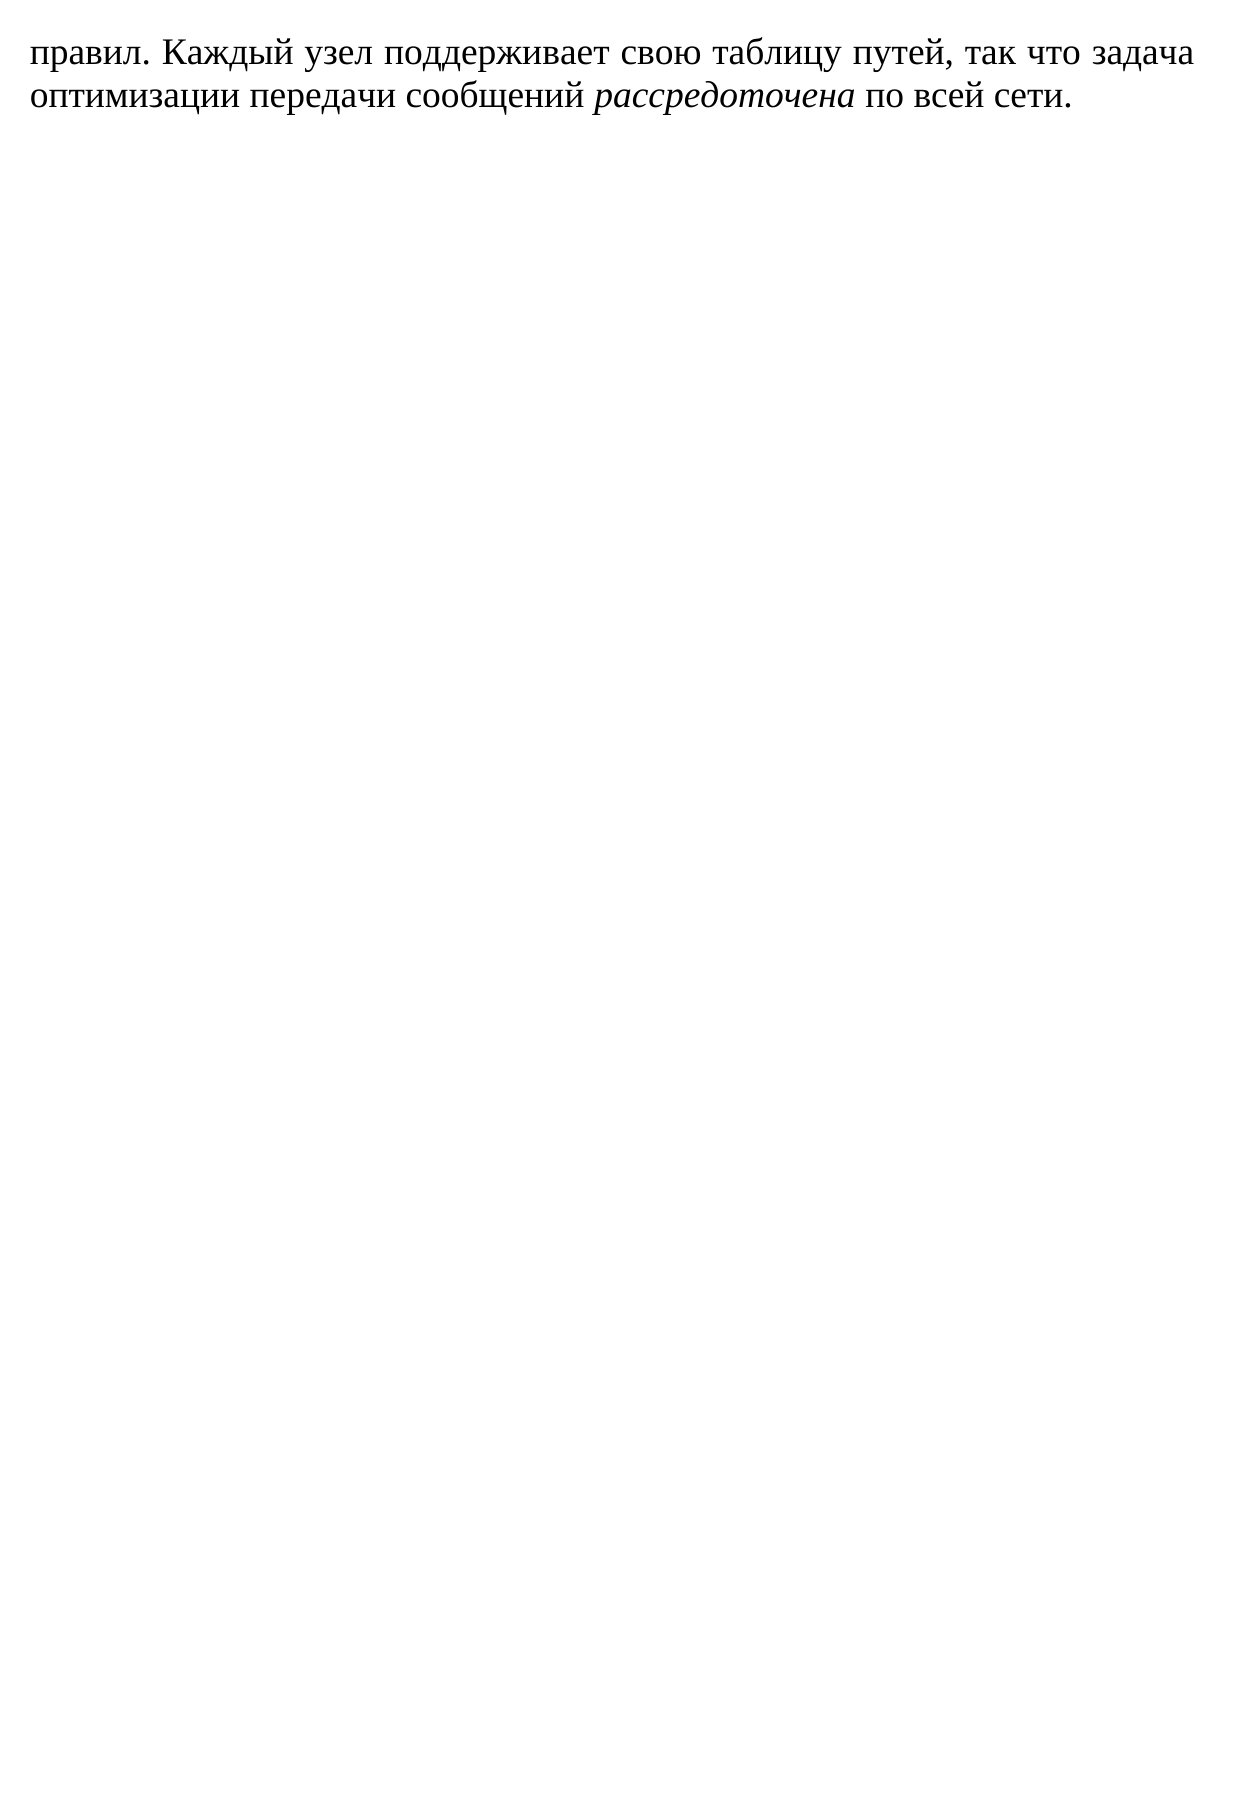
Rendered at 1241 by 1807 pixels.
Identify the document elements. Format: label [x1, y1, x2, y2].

text [29, 29, 1196, 116]
